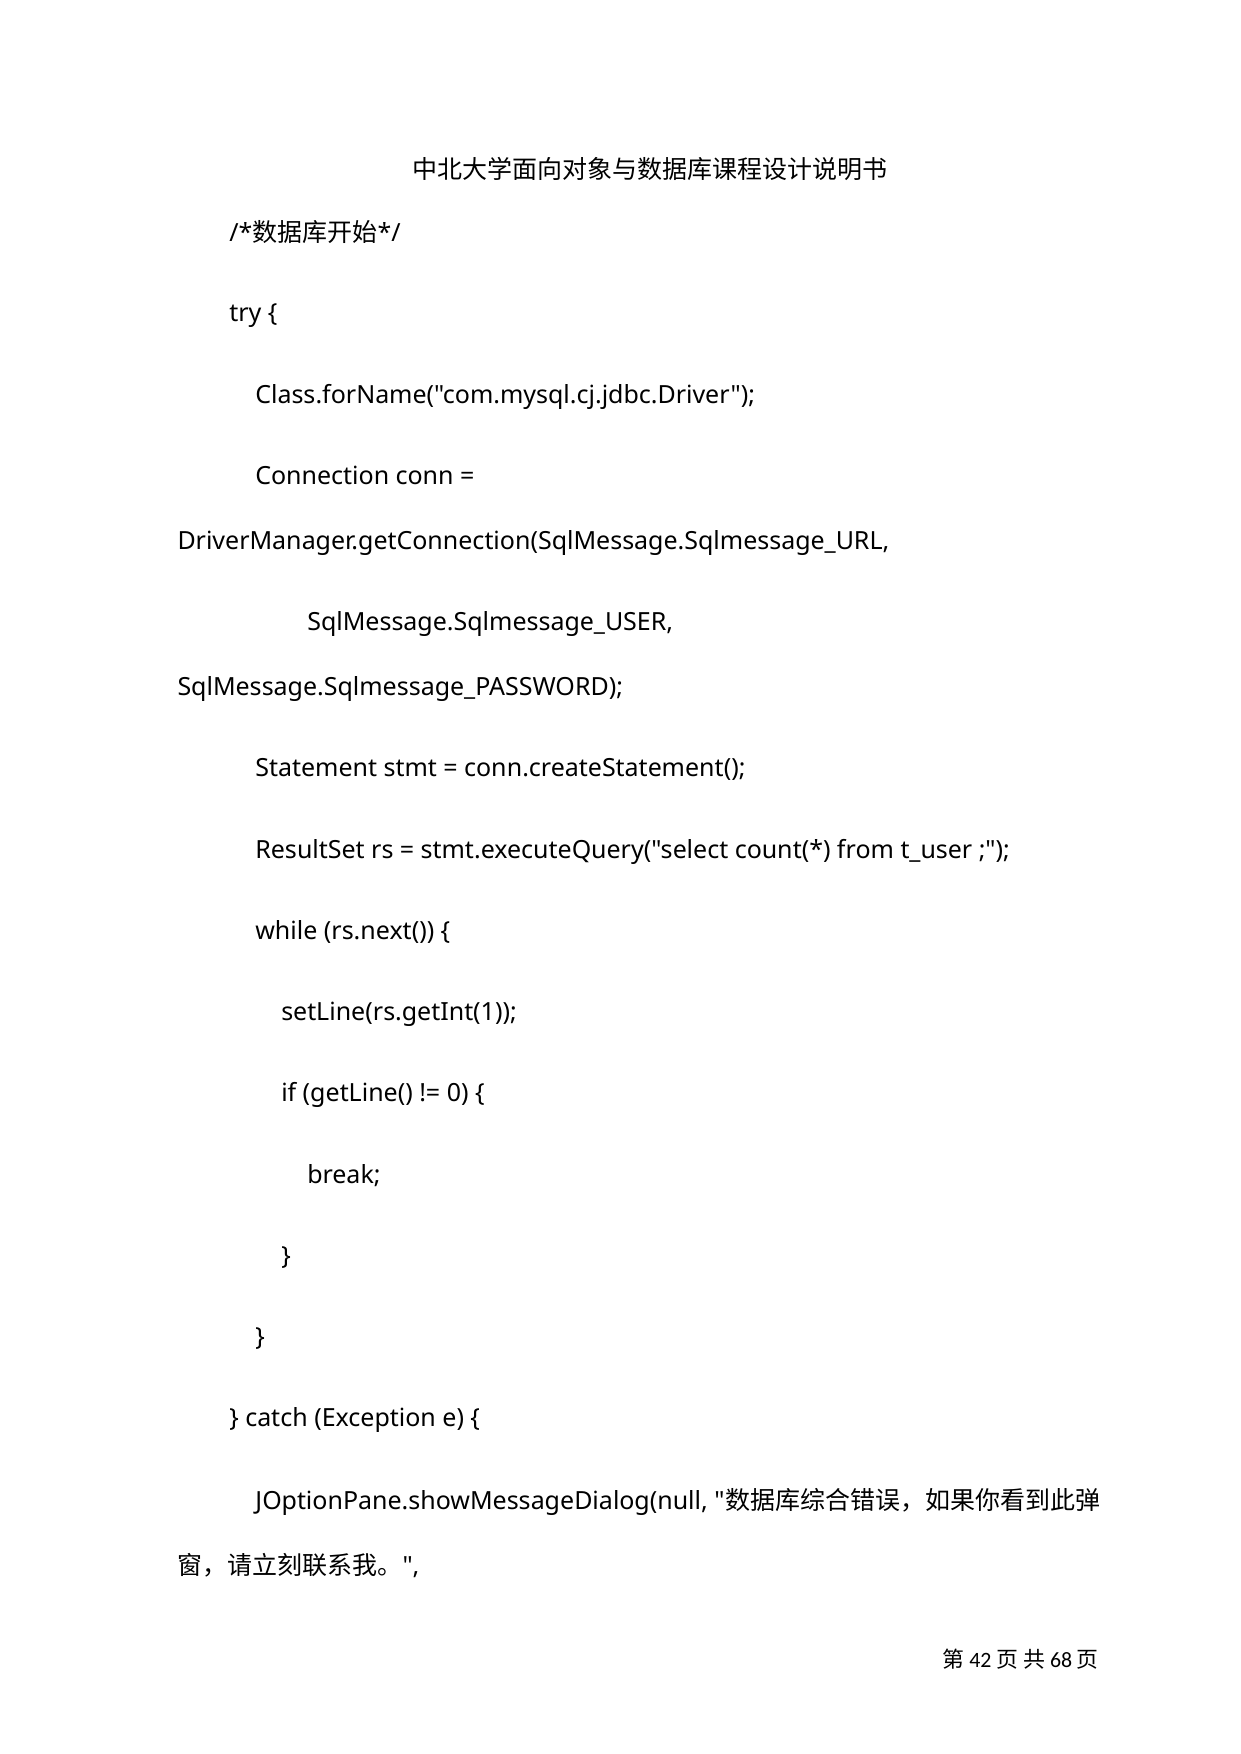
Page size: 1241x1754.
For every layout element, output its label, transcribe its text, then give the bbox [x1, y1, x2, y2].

text } [177, 1303, 1122, 1368]
text while (rs.next()) { [177, 897, 1122, 962]
text JOptionPane.showMessageDialog(null, "数据库综合错误，如果你看到此弹窗，请立刻联系我。", [177, 1466, 1122, 1596]
text Connection conn = DriverManager.getConnection(SqlMessage.Sqlmessage_URL, [177, 442, 1122, 572]
text /*数据库开始*/ [177, 198, 1122, 263]
text setLine(rs.getInt(1)); [177, 978, 1122, 1043]
text if (getLine() != 0) { [177, 1059, 1122, 1124]
text } [177, 1222, 1122, 1287]
text ResultSet rs = stmt.executeQuery("select count(*) from t_user ;"); [177, 816, 1122, 881]
text try { [177, 279, 1122, 344]
text break; [177, 1141, 1122, 1206]
text Statement stmt = conn.createStatement(); [177, 734, 1122, 799]
text } catch (Exception e) { [177, 1384, 1122, 1449]
text SqlMessage.Sqlmessage_USER, SqlMessage.Sqlmessage_PASSWORD); [177, 588, 1122, 718]
text Class.forName("com.mysql.cj.jdbc.Driver"); [177, 361, 1122, 426]
